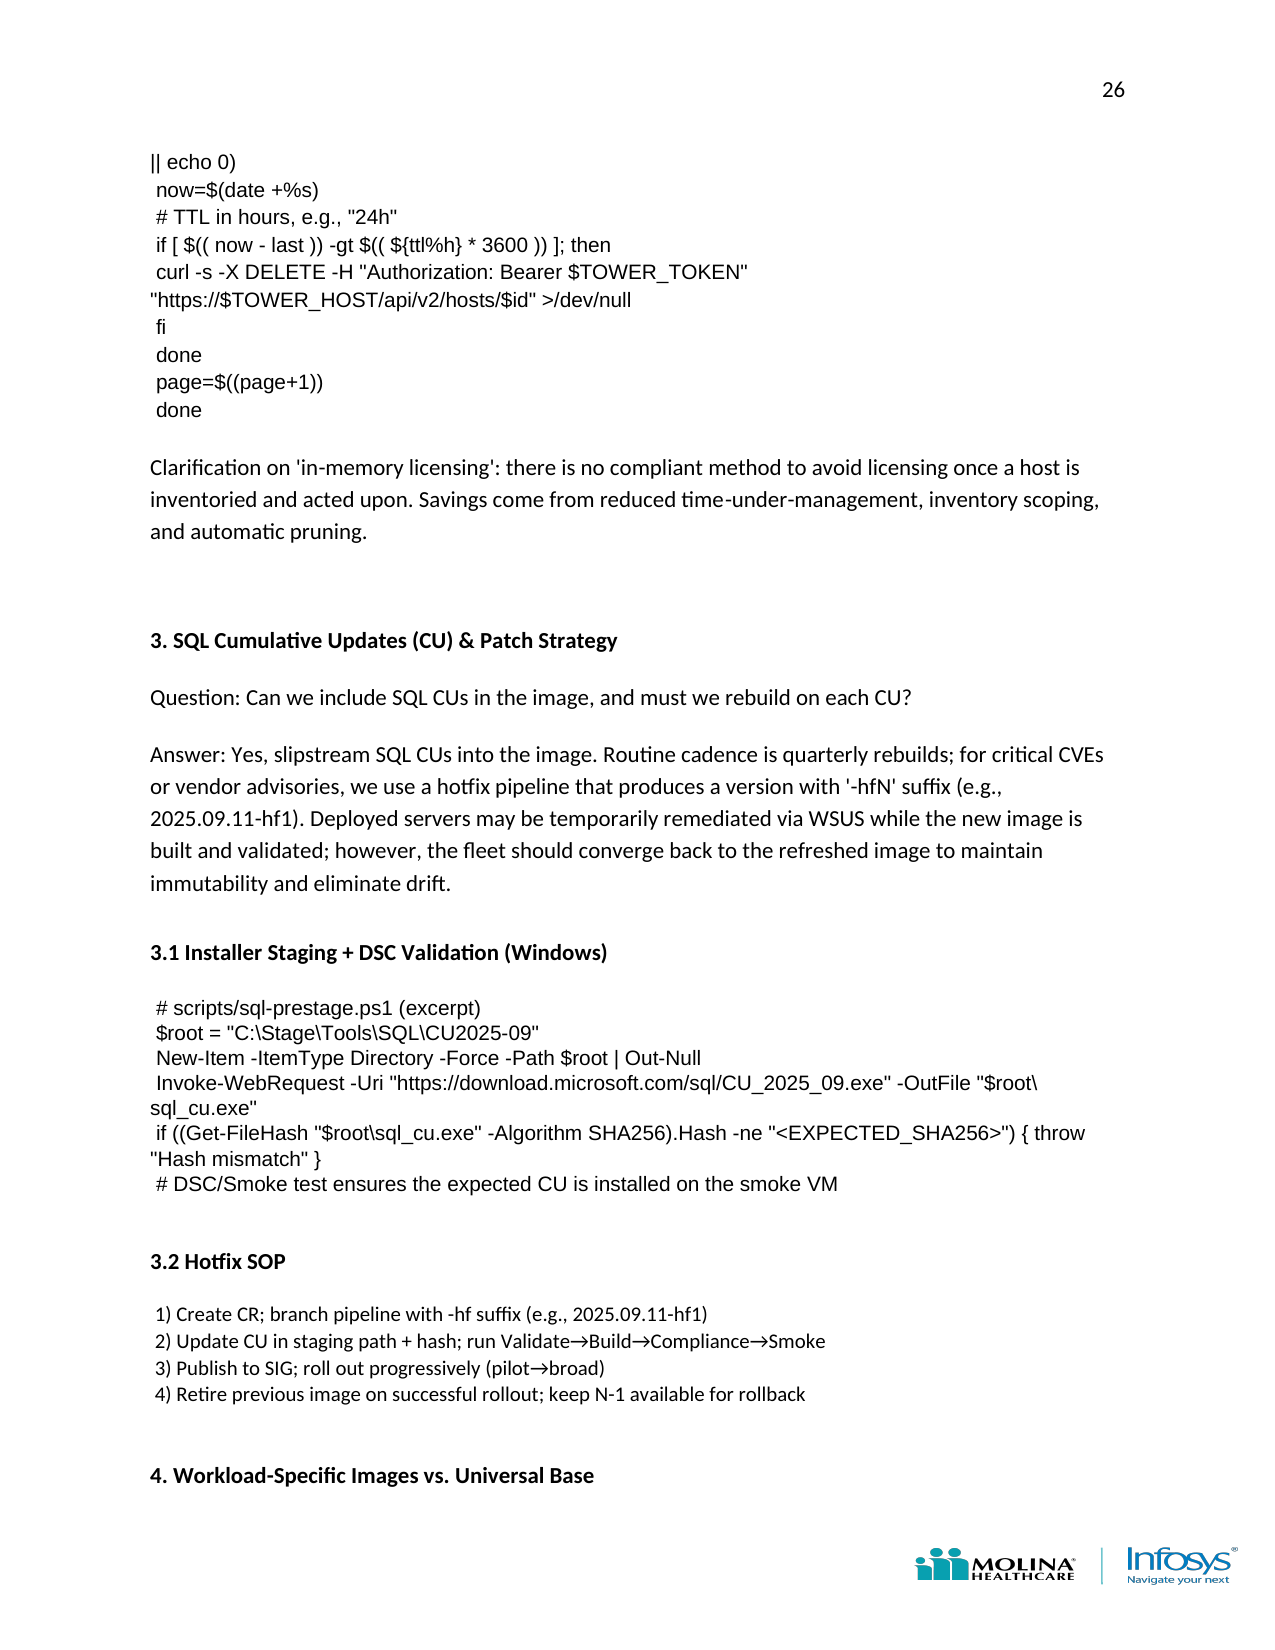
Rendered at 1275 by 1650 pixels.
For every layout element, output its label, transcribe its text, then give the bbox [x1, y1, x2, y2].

picture [1128, 1547, 1238, 1585]
text # scripts/sql-prestage.ps1 (excerpt) $root = "C:\Stage\Tools\SQL\CU2025-09" New-Item -ItemType Directory -Force -Path $root | Out-Null Invoke-WebRequest -Uri "https://download.microsoft.com/sql/CU_2025_09.exe" -OutFile "$root\sql_cu.exe" if ((Get-FileHash "$root\sql_cu.exe" -Algorithm SHA256).Hash -ne "<EXPECTED_SHA256>") { throw "Hash mismatch" } # DSC/Smoke test ensures the expected CU is installed on the smoke VM 3.2 Hotfix SOP [150, 996, 1125, 1275]
text Question: Can we include SQL CUs in the image, and must we rebuild on each CU? [150, 683, 1125, 711]
picture [914, 1548, 1076, 1580]
text Answer: Yes, slipstream SQL CUs into the image. Routine cadence is quarterly rebuilds; for critical CVEs or vendor advisories, we use a hotfix pipeline that produces a version with '-hfN' suffix (e.g., 2025.09.11‑hf1). Deployed servers may be temporarily remediated via WSUS while the new image is built and validated; however, the fleet should converge back to the refreshed image to maintain immutability and eliminate drift. [150, 740, 1125, 897]
text 3. SQL Cumulative Updates (CU) & Patch Strategy [150, 626, 1125, 654]
text 1) Create CR; branch pipeline with -hf suffix (e.g., 2025.09.11-hf1) 2) Update CU in staging path + hash; run Validate→Build→Compliance→Smoke 3) Publish to SIG; roll out progressively (pilot→broad) 4) Retire previous image on successful rollout; keep N-1 available for rollback 4. Workload-Specific Images vs. Universal Base [150, 1301, 1125, 1489]
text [150, 150, 1125, 546]
text 3.1 Installer Staging + DSC Validation (Windows) [150, 938, 1125, 967]
